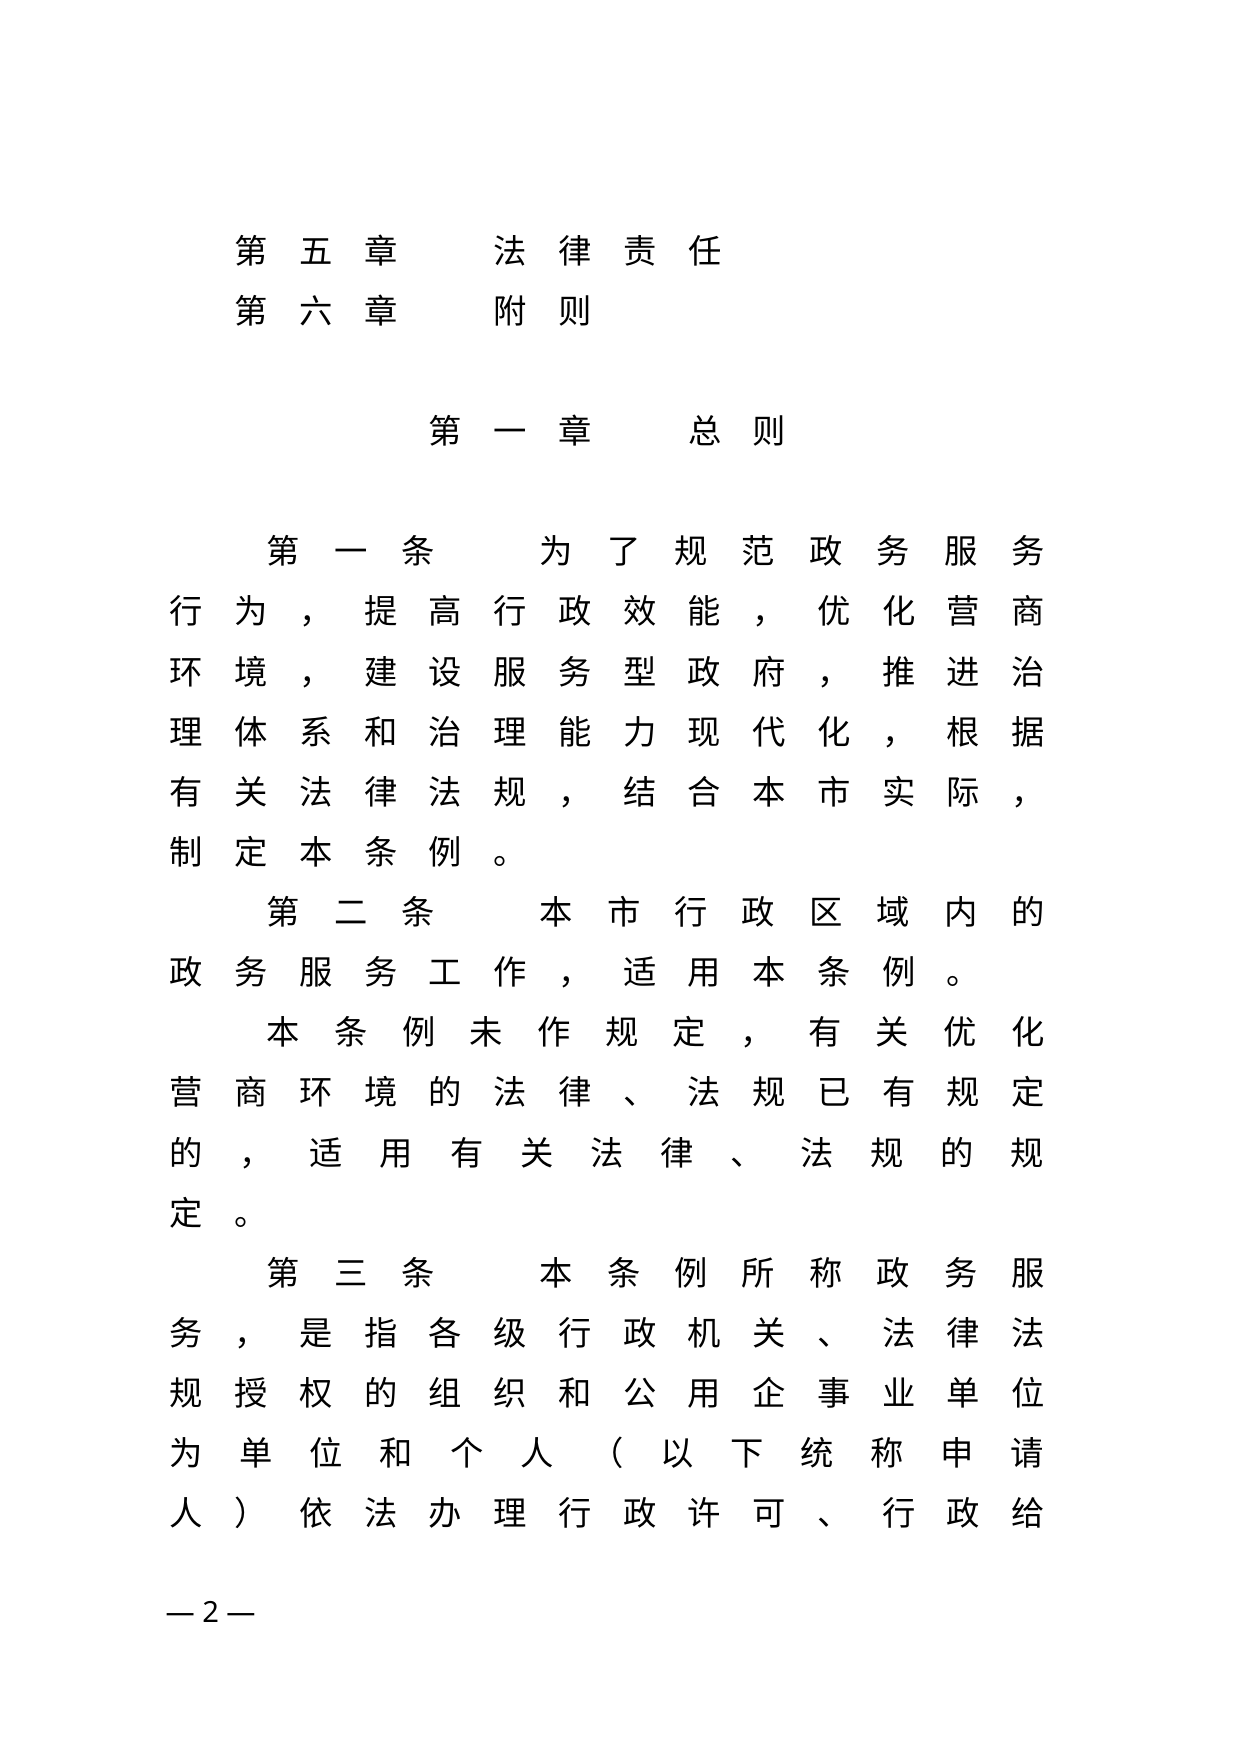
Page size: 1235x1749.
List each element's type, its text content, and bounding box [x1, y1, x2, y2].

text 第一条 为了规范政务服务行为，提高行政效能，优化营商环境，建设服务型政府，推进治理体系和治理能力现代化，根据有关法律法规，结合本市实际，制定本条例。 [169, 519, 1077, 880]
text 第六章 附则 [169, 279, 1077, 339]
list 总则 [169, 399, 1077, 459]
text 第二条 本市行政区域内的政务服务工作，适用本条例。 [169, 880, 1077, 1000]
text 第五章 法律责任 [169, 219, 1077, 279]
text 本条例未作规定，有关优化营商环境的法律、法规已有规定的，适用有关法律、法规的规定。 [169, 1000, 1077, 1241]
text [169, 1241, 1077, 1541]
